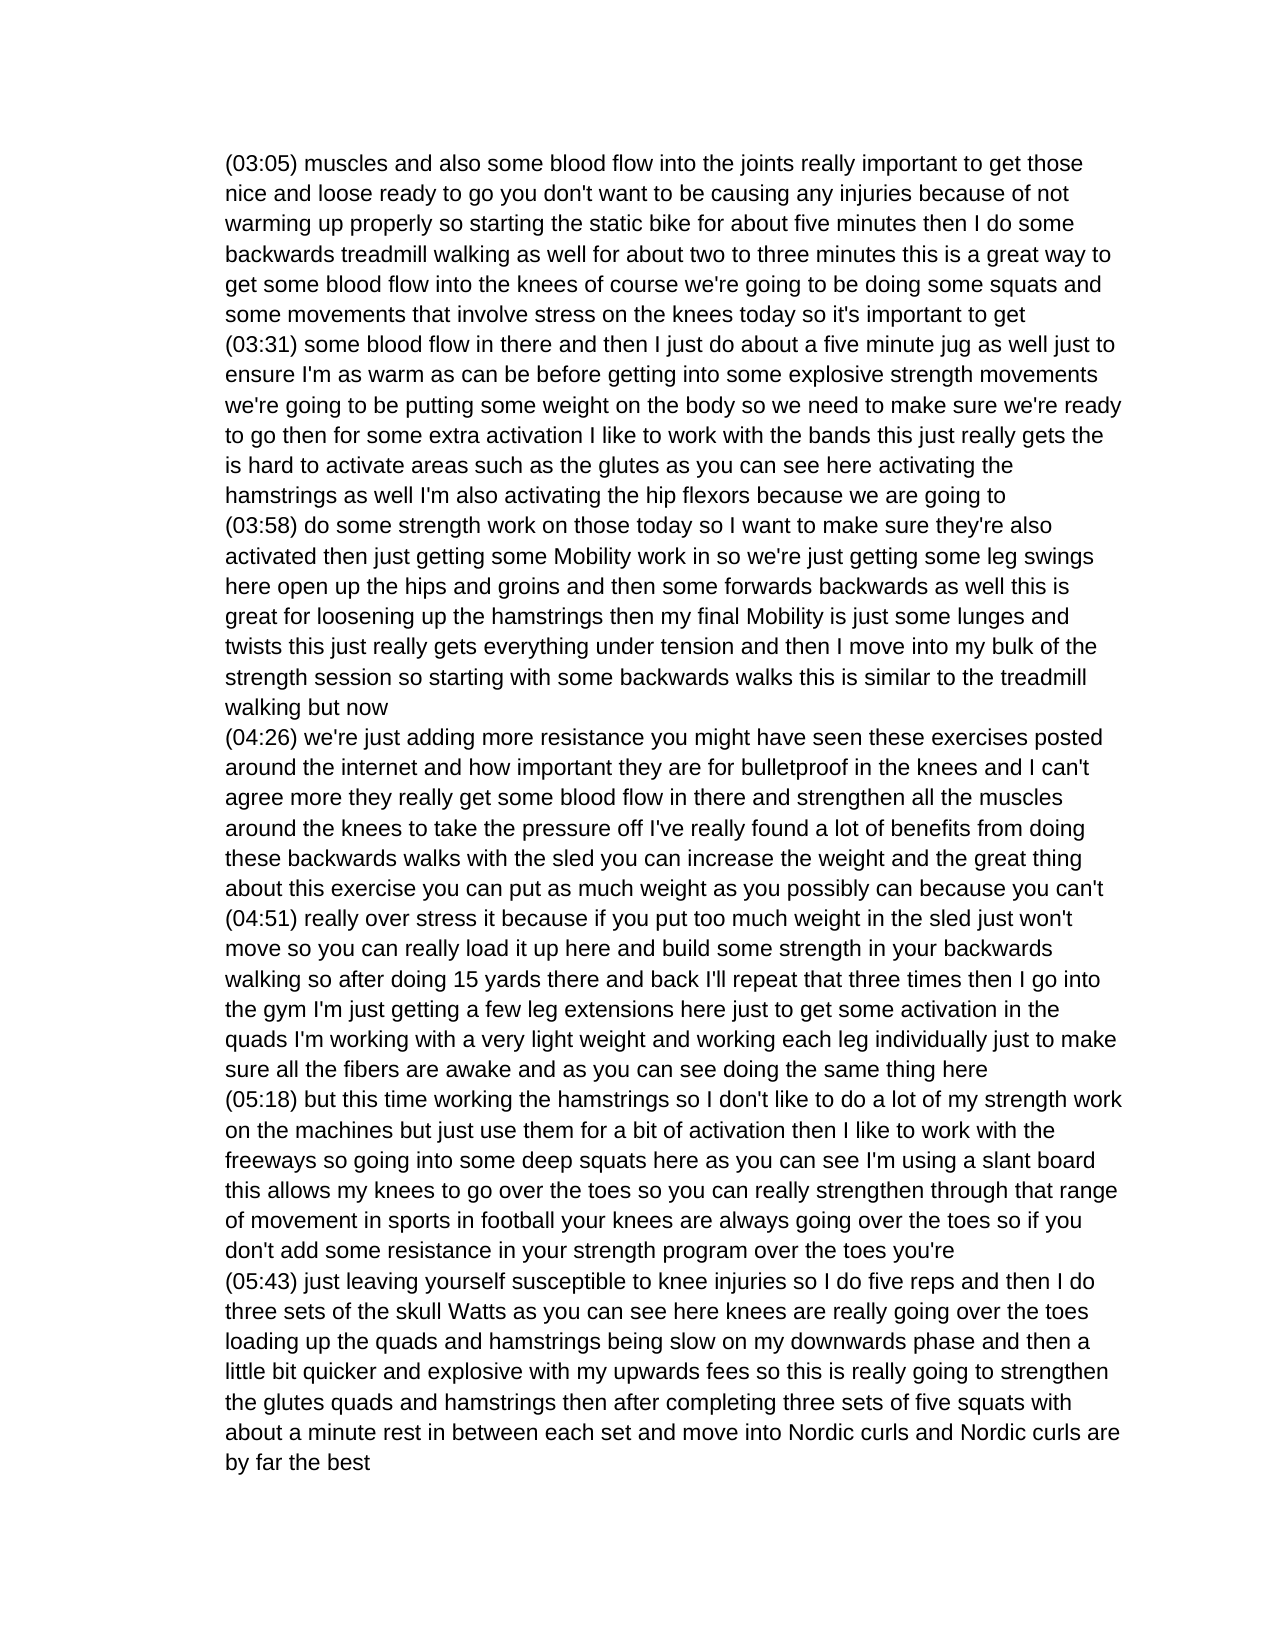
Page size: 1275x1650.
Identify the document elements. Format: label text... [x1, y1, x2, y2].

text (04:26) we're just adding more resistance you might have seen these exercises posted around the internet and how important they are for bulletproof in the knees and I can't agree more they really get some blood flow in there and strengthen all the muscles around the knees to take the pressure off I've really found a lot of benefits from doing these backwards walks with the sled you can increase the weight and the great thing about this exercise you can put as much weight as you possibly can because you can't [225, 724, 1125, 901]
text (04:51) really over stress it because if you put too much weight in the sled just won't move so you can really load it up here and build some strength in your backwards walking so after doing 15 yards there and back I'll repeat that three times then I go into the gym I'm just getting a few leg extensions here just to get some activation in the quads I'm working with a very light weight and working each leg individually just to make sure all the fibers are awake and as you can see doing the same thing here [225, 905, 1125, 1083]
text (05:43) just leaving yourself susceptible to knee injuries so I do five reps and then I do three sets of the skull Watts as you can see here knees are really going over the toes loading up the quads and hamstrings being slow on my downwards phase and then a little bit quicker and explosive with my upwards fees so this is really going to strengthen the glutes quads and hamstrings then after completing three sets of five squats with about a minute rest in between each set and move into Nordic curls and Nordic curls are by far the best [225, 1268, 1125, 1475]
text (03:05) muscles and also some blood flow into the joints really important to get those nice and loose ready to go you don't want to be causing any injuries because of not warming up properly so starting the static bike for about five minutes then I do some backwards treadmill walking as well for about two to three minutes this is a great way to get some blood flow into the knees of course we're going to be doing some squats and some movements that involve stress on the knees today so it's important to get [225, 150, 1125, 327]
text (03:31) some blood flow in there and then I just do about a five minute jug as well just to ensure I'm as warm as can be before getting into some explosive strength movements we're going to be putting some weight on the body so we need to make sure we're ready to go then for some extra activation I like to work with the bands this just really gets the is hard to activate areas such as the glutes as you can see here activating the hamstrings as well I'm also activating the hip flexors because we are going to [225, 331, 1125, 509]
text (03:58) do some strength work on those today so I want to make sure they're also activated then just getting some Mobility work in so we're just getting some leg swings here open up the hips and groins and then some forwards backwards as well this is great for loosening up the hamstrings then my final Mobility is just some lunges and twists this just really gets everything under tension and then I move into my bulk of the strength session so starting with some backwards walks this is similar to the treadmill walking but now [225, 512, 1125, 720]
text (05:18) but this time working the hamstrings so I don't like to do a lot of my strength work on the machines but just use them for a bit of activation then I like to work with the freeways so going into some deep squats here as you can see I'm using a slant board this allows my knees to go over the toes so you can really strengthen through that range of movement in sports in football your knees are always going over the toes so if you don't add some resistance in your strength program over the toes you're [225, 1086, 1125, 1264]
